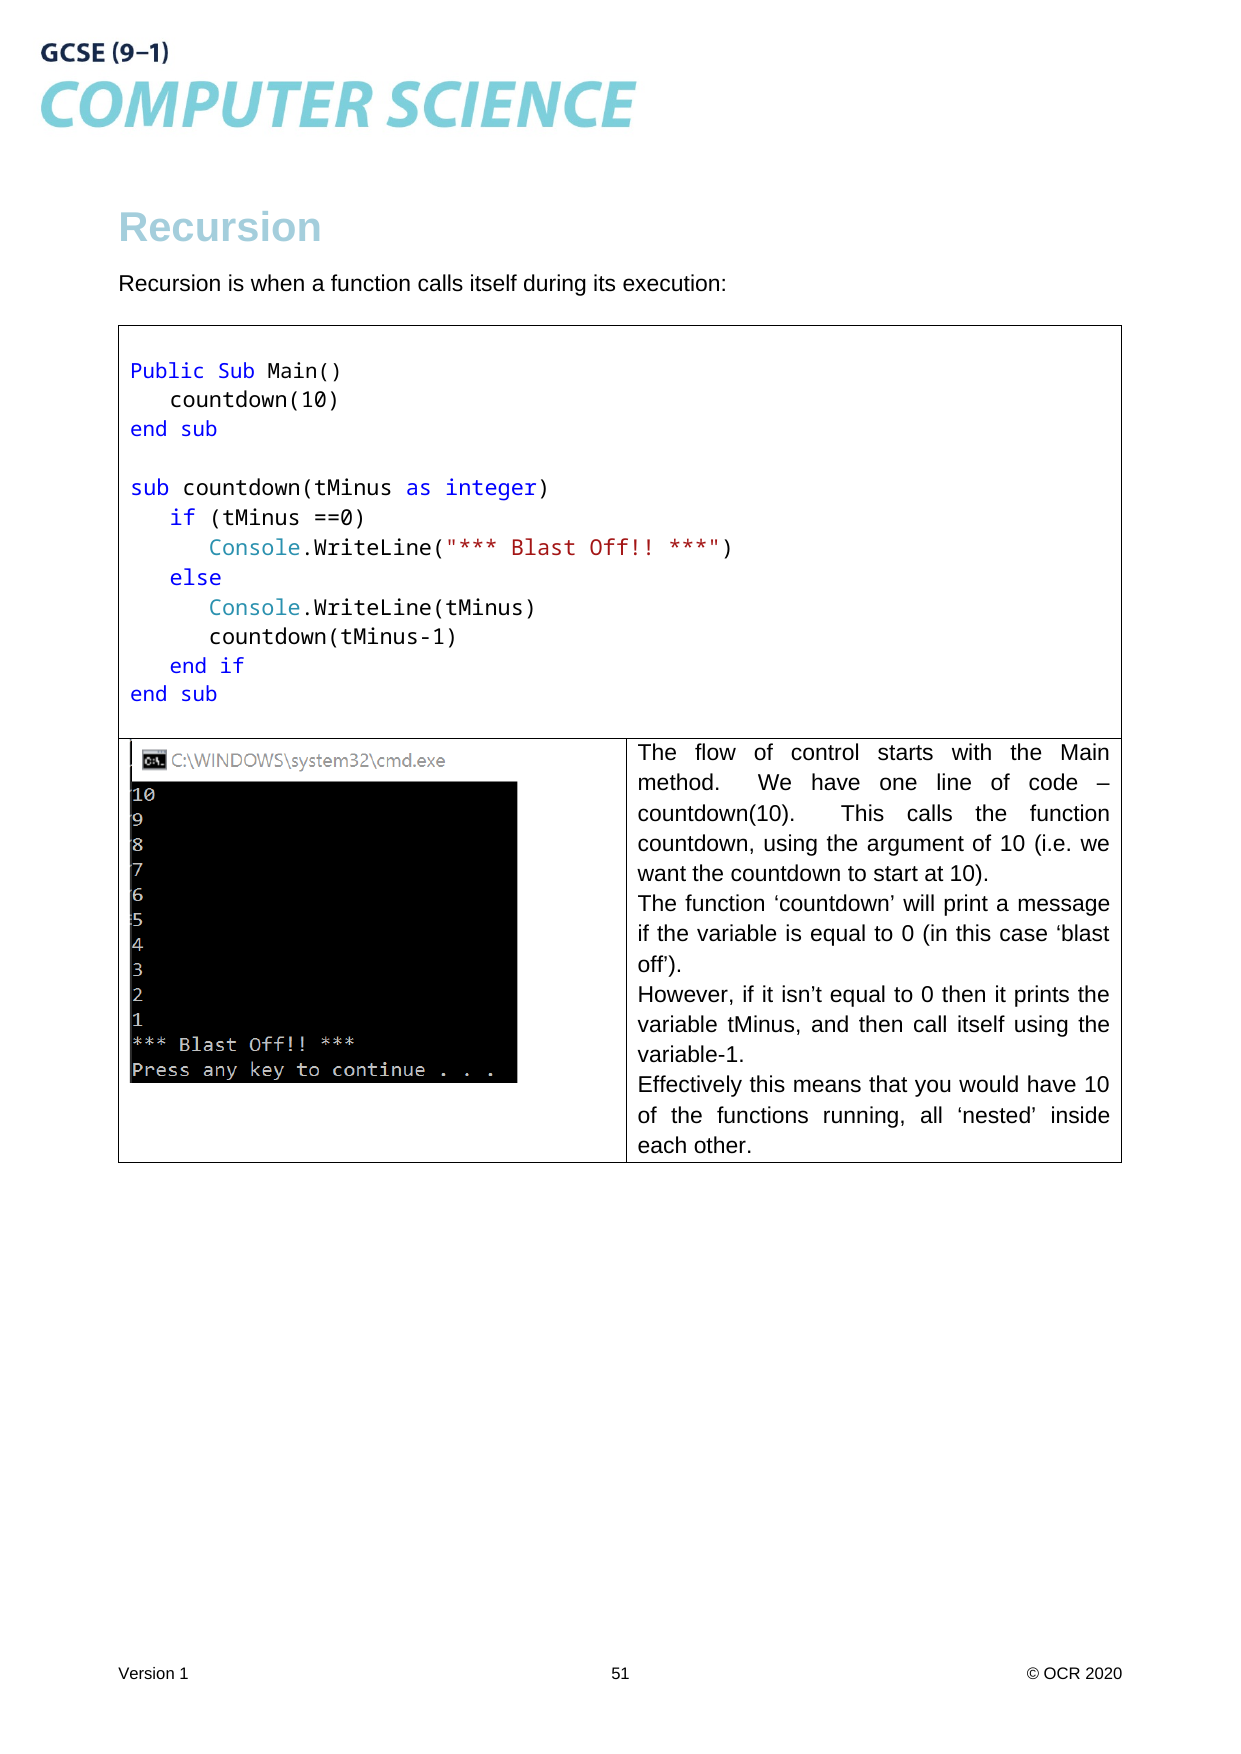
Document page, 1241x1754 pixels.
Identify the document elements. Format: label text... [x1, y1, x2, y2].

picture [129, 739, 518, 1083]
table_header Public Sub Main() countdown(10) end sub sub countdown(tMinus as integer) if (tMinus ==0) Console.WriteLine("*** Blast Off!! ***") else Console.WriteLine(tMinus) countdown(tMinus-1) end if end sub [119, 326, 1121, 738]
subtitle Recursion [118, 202, 1122, 250]
table_cell [119, 739, 626, 1162]
table_cell The flow of control starts with the Main method. We have one line of code – countdown(10). This calls the function countdown, using the argument of 10 (i.e. we want the countdown to start at 10). The function ‘countdown’ will print a message if the variable is equal to 0 (in this case ‘blast off’). However, if it isn’t equal to 0 then it prints the variable tMinus, and then call itself using the variable-1. Effectively this means that you would have 10 of the functions running, all ‘nested’ inside each other. [627, 739, 1121, 1162]
picture [0, 5, 1241, 183]
text Recursion is when a function calls itself during its execution: [118, 270, 1122, 296]
